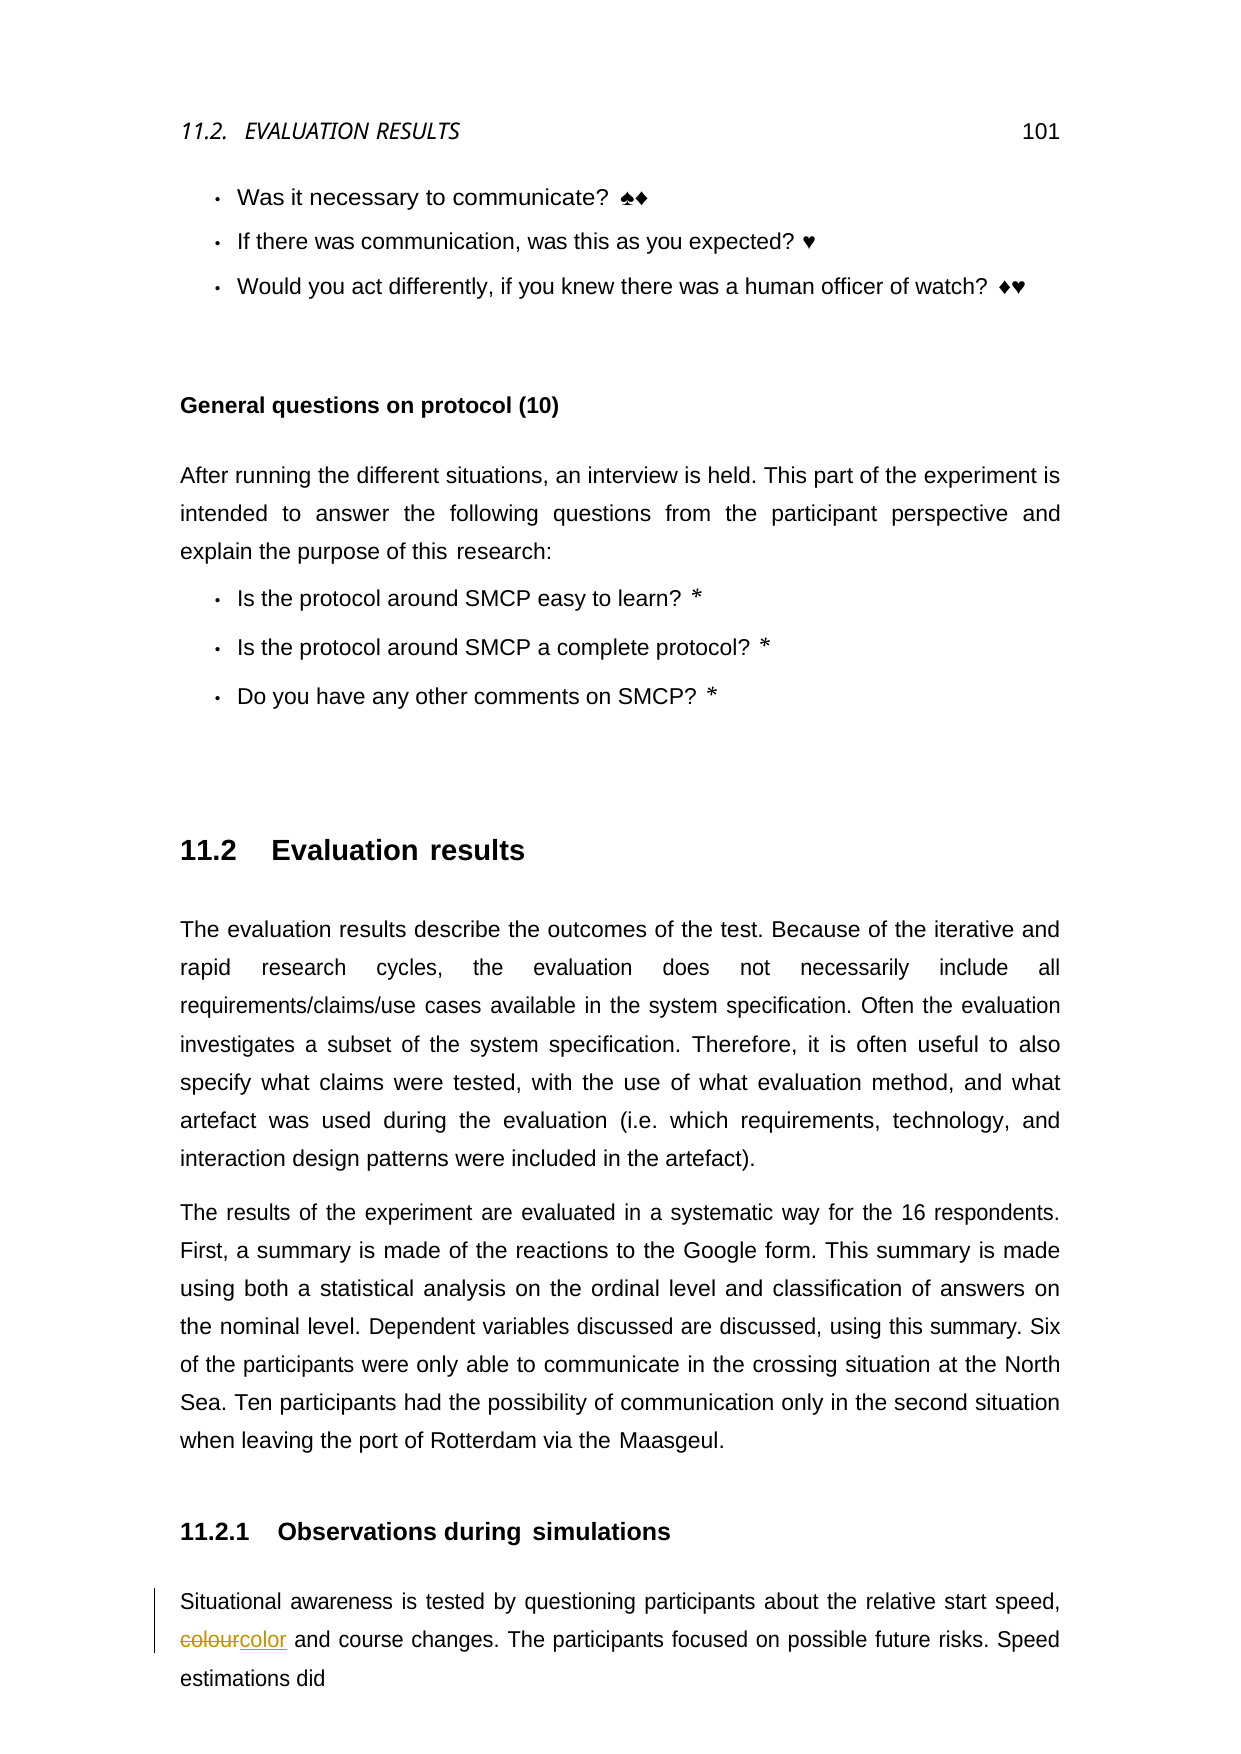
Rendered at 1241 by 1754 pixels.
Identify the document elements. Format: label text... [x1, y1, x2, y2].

subtitle General questions on protocol (10) [180, 392, 1211, 418]
list EVALUATION RESULTS 101 [180, 115, 1211, 147]
text After running the different situations, an interview is held. This part of the experiment is intended to answer the following questions from the participant perspective and explain the purpose of this research: [180, 462, 1061, 564]
list Do you have any other comments on SMCP? * [214, 680, 1211, 711]
text The evaluation results describe the outcomes of the test. Because of the iterative and rapid research cycles, the evaluation does not necessarily include all requirements/claims/use cases available in the system specification. Often the evaluation investigates a subset of the system specification. Therefore, it is often useful to also specify what claims were tested, with the use of what evaluation method, and what artefact was used during the evaluation (i.e. which requirements, technology, and interaction design patterns were included in the artefact). [180, 916, 1061, 1171]
list Is the protocol around SMCP easy to learn? * [214, 582, 1211, 613]
subtitle Observations during simulations [180, 1516, 1211, 1545]
text The results of the experiment are evaluated in a systematic way for the 16 respondents. First, a summary is made of the reactions to the Google form. This summary is made using both a statistical analysis on the ordinal level and classification of answers on the nominal level. Dependent variables discussed are discussed, using this summary. Six of the participants were only able to communicate in the crossing situation at the North Sea. Ten participants had the possibility of communication only in the second situation when leaving the port of Rotterdam via the Maasgeul. [180, 1198, 1060, 1454]
list Is the protocol around SMCP a complete protocol? * [214, 631, 1211, 662]
text Situational awareness is tested by questioning participants about the relative start speed, and course changes. The participants focused on possible future risks. Speed estimations did [180, 1588, 1061, 1691]
list Was it necessary to communicate? ♠♦ [214, 184, 1211, 210]
list Would you act differently, if you knew there was a human officer of watch? ♦♥ [214, 273, 1211, 299]
list If there was communication, was this as you expected? ♥ [214, 228, 1211, 255]
subtitle Evaluation results [180, 833, 1211, 866]
